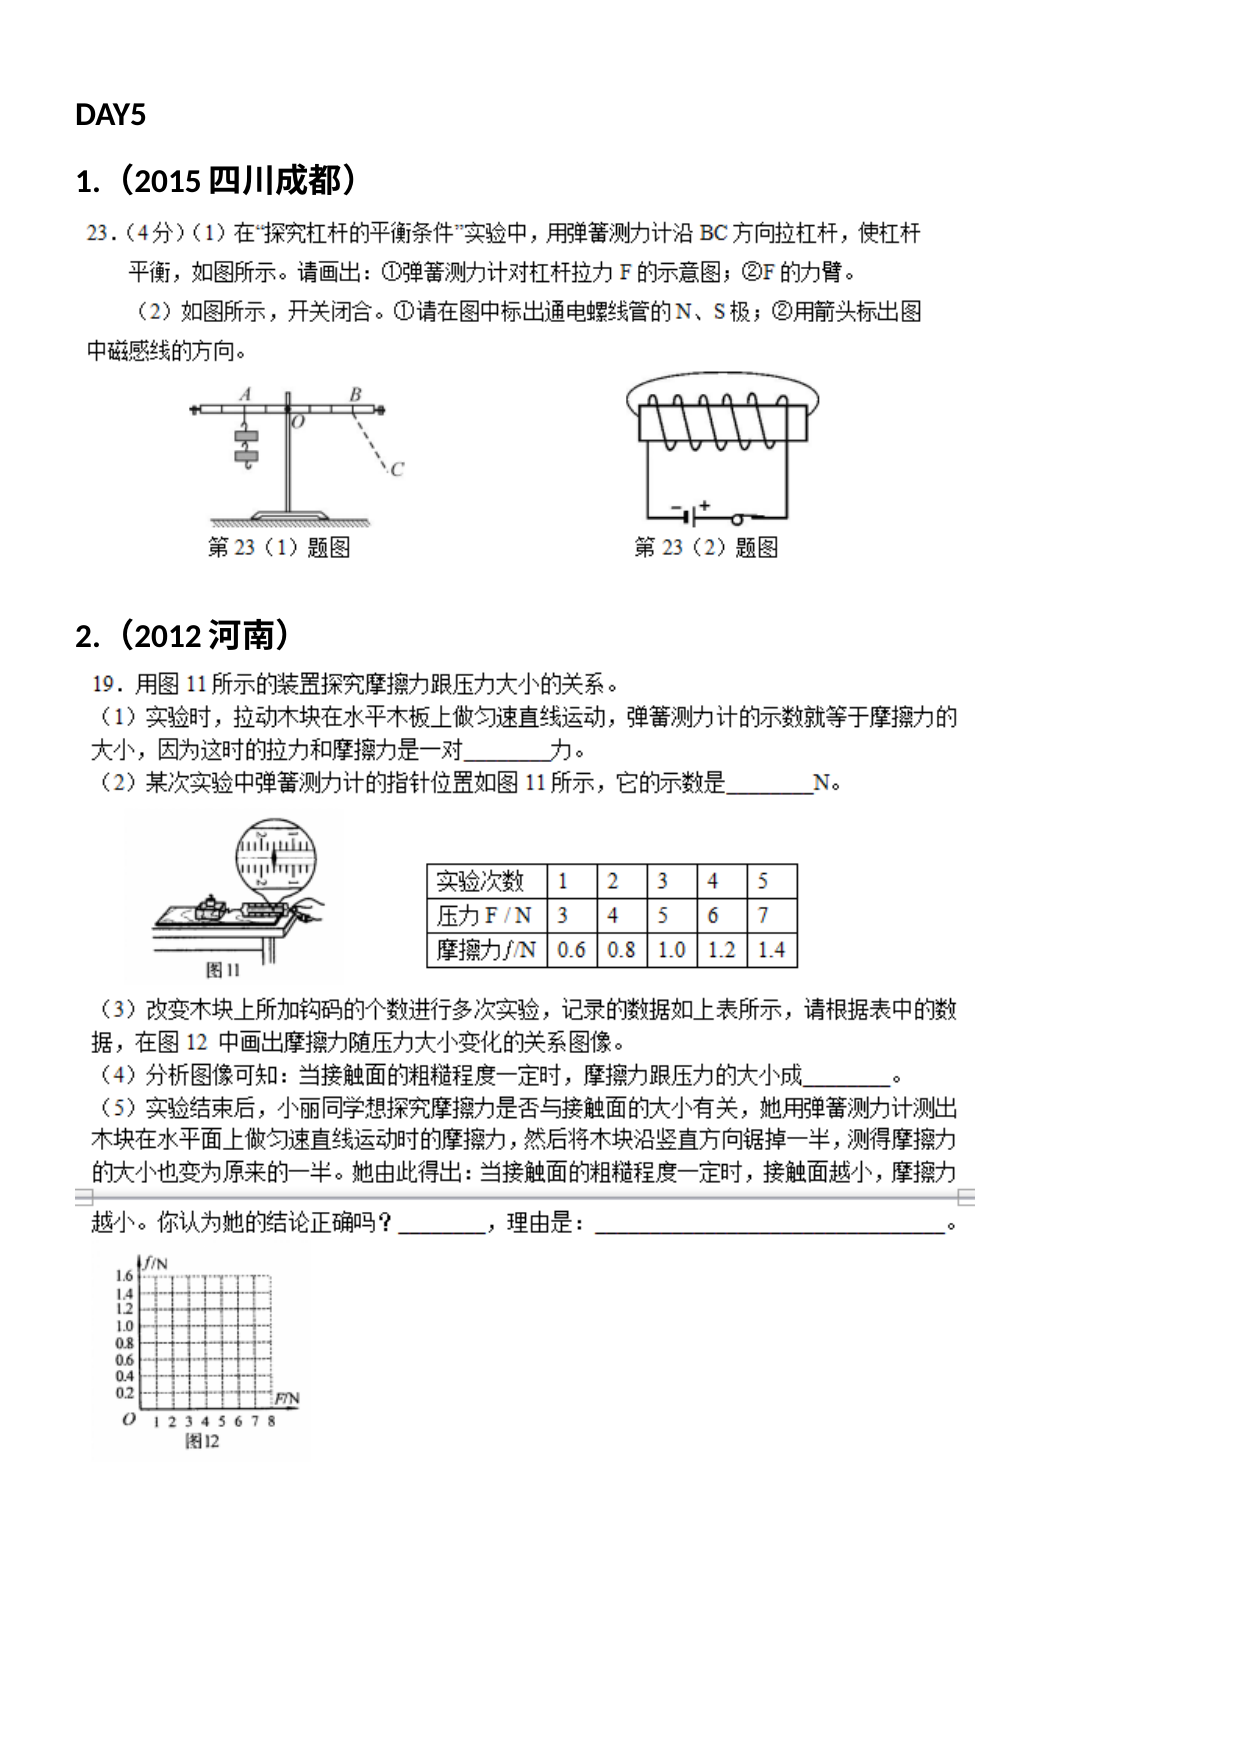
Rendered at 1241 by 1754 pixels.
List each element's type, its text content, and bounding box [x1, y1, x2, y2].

picture [75, 665, 975, 1466]
picture [75, 210, 940, 573]
text DAY5 [75, 81, 1165, 146]
list 2.（2012河南） [75, 601, 1165, 666]
list 1.（2015四川成都） [75, 146, 1165, 211]
